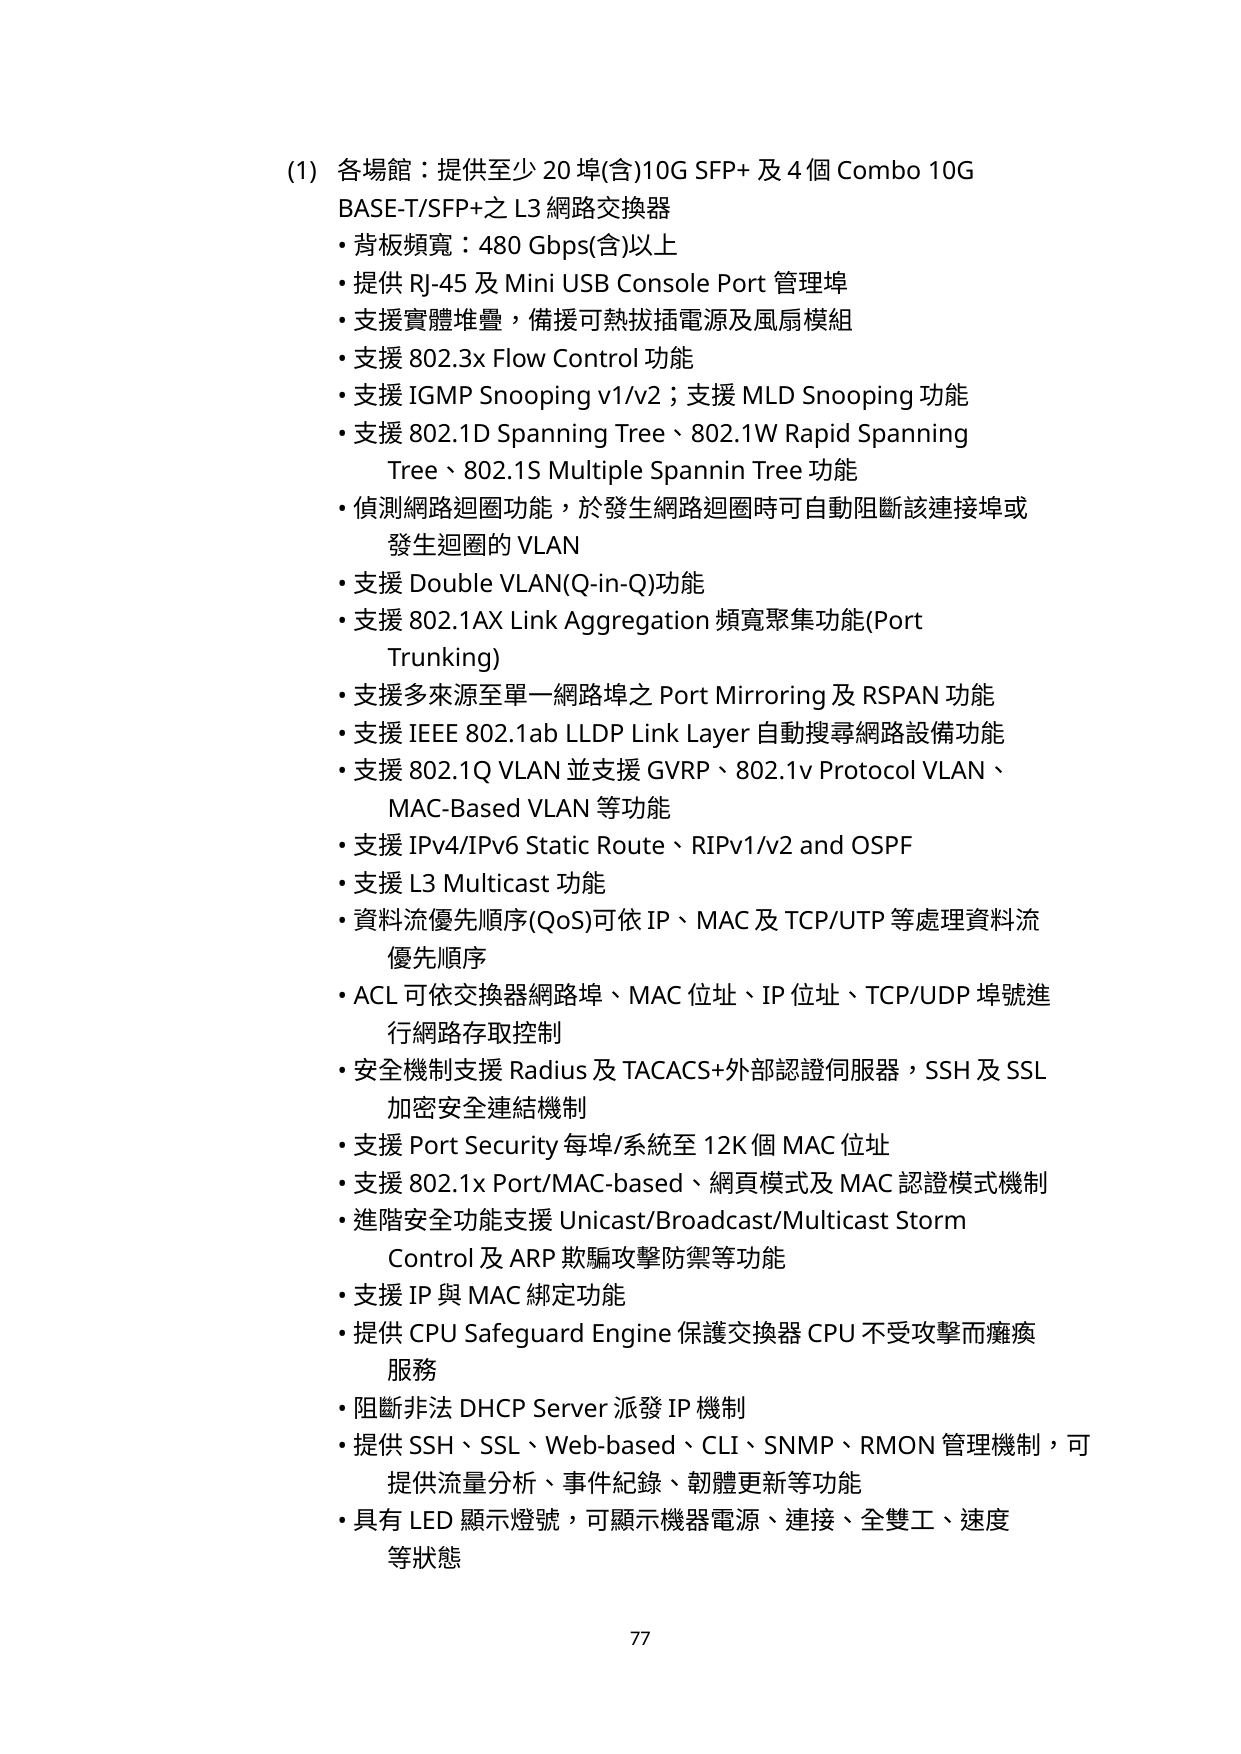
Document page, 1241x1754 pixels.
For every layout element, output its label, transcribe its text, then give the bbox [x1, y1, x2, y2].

list • 具有LED 顯示燈號，可顯示機器電源、連接、全雙工、速度 [337, 1500, 1093, 1537]
list • ACL可依交換器網路埠、MAC位址、IP位址、TCP/UDP埠號進 [337, 975, 1093, 1012]
list • 支援L3 Multicast 功能 [287, 862, 1093, 900]
list • 支援IEEE 802.1ab LLDP Link Layer自動搜尋網路設備功能 [287, 712, 1093, 750]
list 服務 [337, 1350, 1093, 1387]
list 優先順序 [337, 937, 1093, 975]
list Tree、802.1S Multiple Spannin Tree功能 [337, 450, 1093, 487]
list • 偵測網路迴圈功能，於發生網路迴圈時可自動阻斷該連接埠或 [337, 487, 1093, 525]
list • 提供CPU Safeguard Engine保護交換器CPU不受攻擊而癱瘓 [337, 1312, 1093, 1350]
list • 背板頻寬：480 Gbps(含)以上 [287, 225, 1093, 262]
list Trunking) [337, 637, 1093, 675]
list • 支援Double VLAN(Q-in-Q)功能 [287, 562, 1093, 600]
list 行網路存取控制 [337, 1012, 1093, 1050]
list • 支援802.1D Spanning Tree、802.1W Rapid Spanning [337, 412, 1093, 450]
list 加密安全連結機制 [337, 1087, 1093, 1125]
list • 資料流優先順序(QoS)可依IP、MAC及TCP/UTP等處理資料流 [337, 900, 1093, 937]
list 發生迴圈的VLAN [337, 525, 1093, 562]
list • 支援802.1Q VLAN並支援GVRP、802.1v Protocol VLAN、 [337, 750, 1093, 787]
list • 提供SSH、SSL、Web-based、CLI、SNMP、RMON管理機制，可 [337, 1425, 1093, 1462]
list • 支援802.1AX Link Aggregation頻寬聚集功能(Port [337, 600, 1093, 637]
list • 支援802.3x Flow Control功能 [287, 337, 1093, 375]
list • 阻斷非法DHCP Server派發IP機制 [287, 1387, 1093, 1425]
list 等狀態 [337, 1537, 1093, 1575]
list • 支援IP與MAC綁定功能 [287, 1275, 1093, 1312]
list • 提供RJ-45 及Mini USB Console Port 管理埠 [287, 262, 1093, 300]
list • 支援Port Security每埠/系統至12K個MAC位址 [287, 1125, 1093, 1162]
list Control及ARP欺騙攻擊防禦等功能 [337, 1237, 1093, 1275]
list 提供流量分析、事件紀錄、韌體更新等功能 [337, 1462, 1093, 1500]
list • 支援實體堆疊，備援可熱拔插電源及風扇模組 [287, 300, 1093, 337]
list • 支援多來源至單一網路埠之Port Mirroring及RSPAN功能 [287, 675, 1093, 712]
list • 支援IGMP Snooping v1/v2；支援MLD Snooping功能 [287, 375, 1093, 412]
list • 支援802.1x Port/MAC-based、網頁模式及MAC認證模式機制 [287, 1162, 1093, 1200]
list MAC-Based VLAN等功能 [337, 787, 1093, 825]
list • 安全機制支援Radius及TACACS+外部認證伺服器，SSH及SSL [337, 1050, 1093, 1087]
list • 進階安全功能支援Unicast/Broadcast/Multicast Storm [337, 1200, 1093, 1237]
list • 支援IPv4/IPv6 Static Route、RIPv1/v2 and OSPF [287, 825, 1093, 862]
list 各場館：提供至少20埠(含)10G SFP+ 及4個Combo 10G BASE-T/SFP+之L3網路交換器 [287, 150, 1093, 225]
